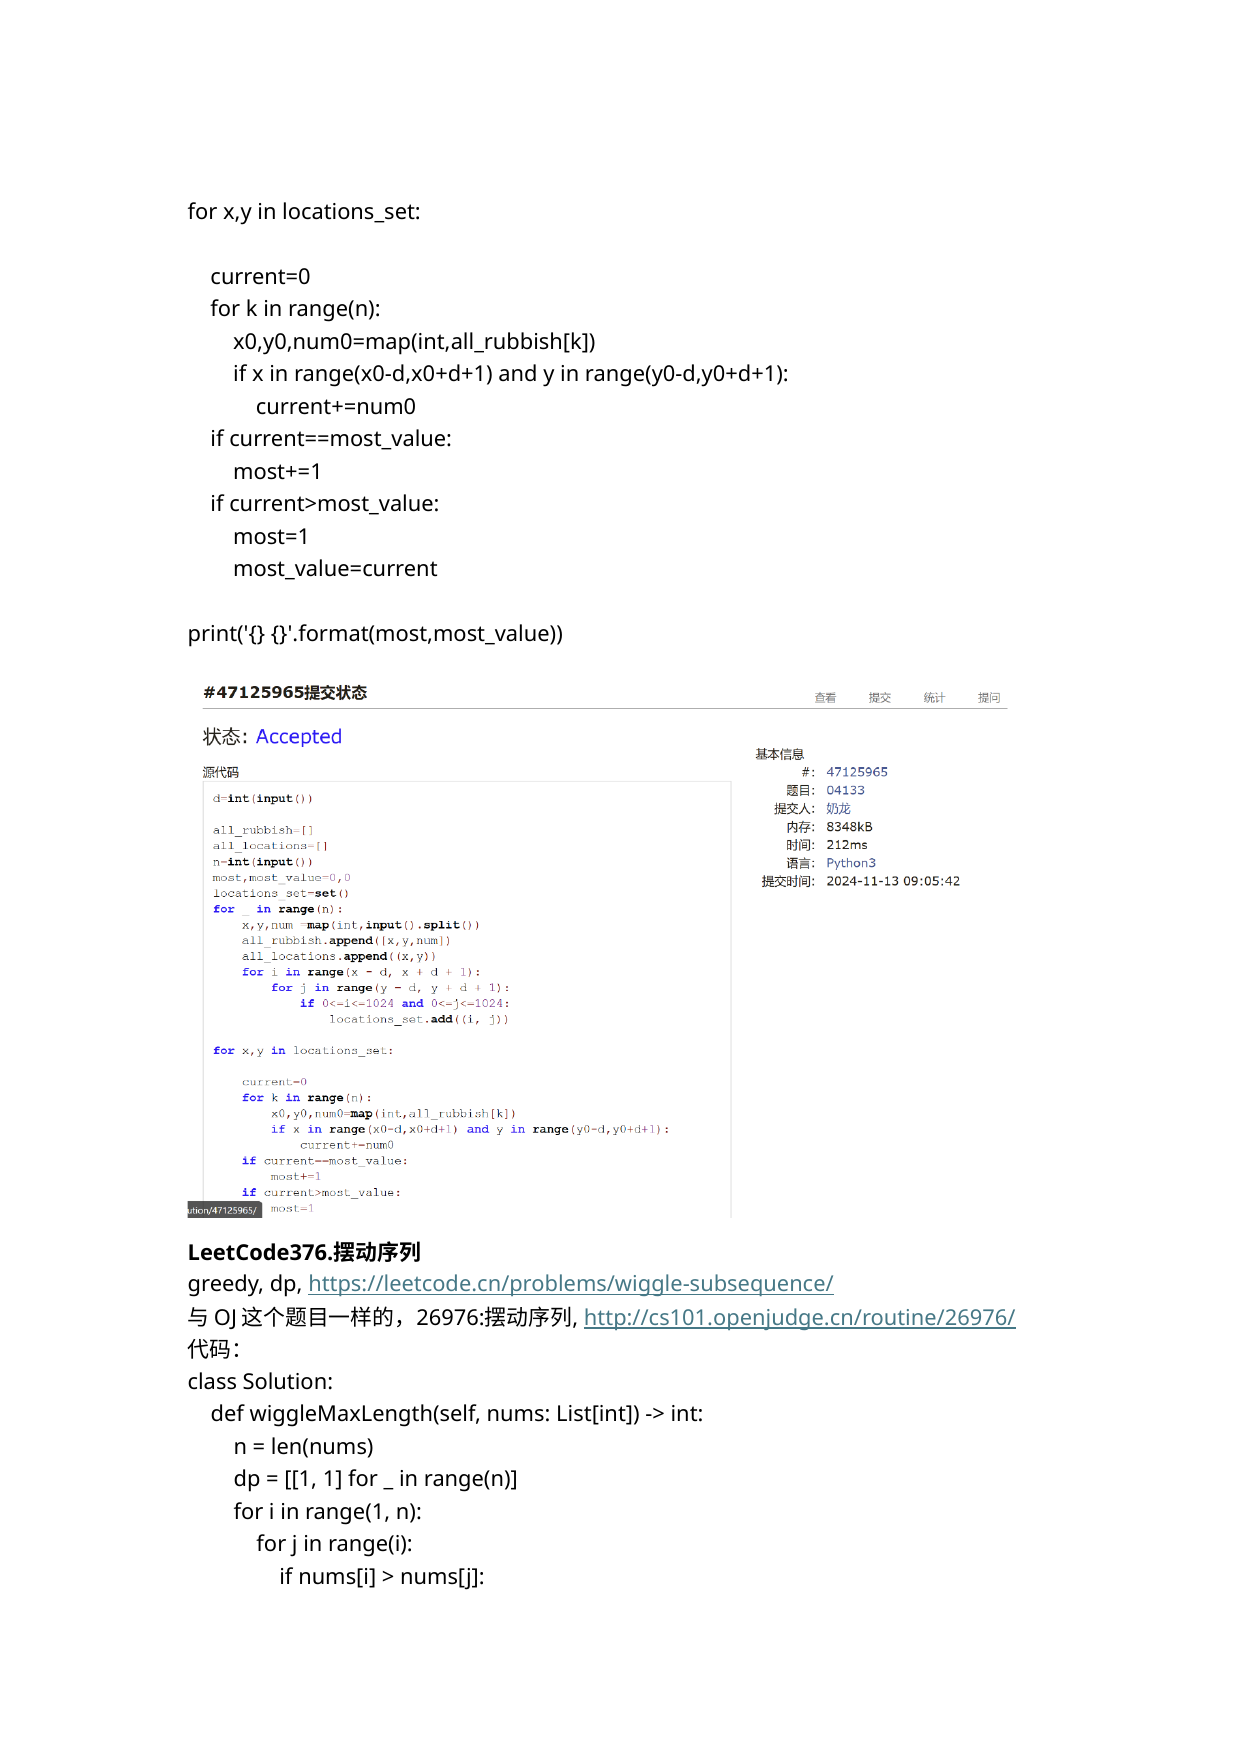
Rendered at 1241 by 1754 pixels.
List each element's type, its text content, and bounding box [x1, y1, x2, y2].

text for j in range(i): [187, 1527, 1053, 1559]
text 与OJ这个题目一样的，26976:摆动序列, http://cs101.openjudge.cn/routine/26976/ [187, 1299, 1053, 1332]
text most=1 [187, 519, 1053, 552]
text n = len(nums) [187, 1429, 1053, 1462]
picture [187, 682, 1053, 1218]
text x0,y0,num0=map(int,all_rubbish[k]) [187, 324, 1053, 357]
text dp = [[1, 1] for _ in range(n)] [187, 1462, 1053, 1494]
text if current>most_value: [187, 487, 1053, 519]
text greedy, dp, https://leetcode.cn/problems/wiggle-subsequence/ [187, 1267, 1053, 1299]
text for i in range(1, n): [187, 1494, 1053, 1527]
text class Solution: [187, 1364, 1053, 1397]
text LeetCode376.摆动序列 [187, 1234, 1053, 1267]
text if x in range(x0-d,x0+d+1) and y in range(y0-d,y0+d+1): [187, 357, 1053, 389]
text for x,y in locations_set: [187, 194, 1053, 227]
text current+=num0 [187, 389, 1053, 422]
text most+=1 [187, 454, 1053, 487]
text if current==most_value: [187, 422, 1053, 454]
text current=0 [187, 259, 1053, 292]
text if nums[i] > nums[j]: [187, 1559, 1053, 1592]
text for k in range(n): [187, 292, 1053, 324]
text print('{} {}'.format(most,most_value)) [187, 617, 1053, 649]
text 代码： [187, 1332, 1053, 1364]
text most_value=current [187, 552, 1053, 584]
text def wiggleMaxLength(self, nums: List[int]) -> int: [187, 1397, 1053, 1429]
